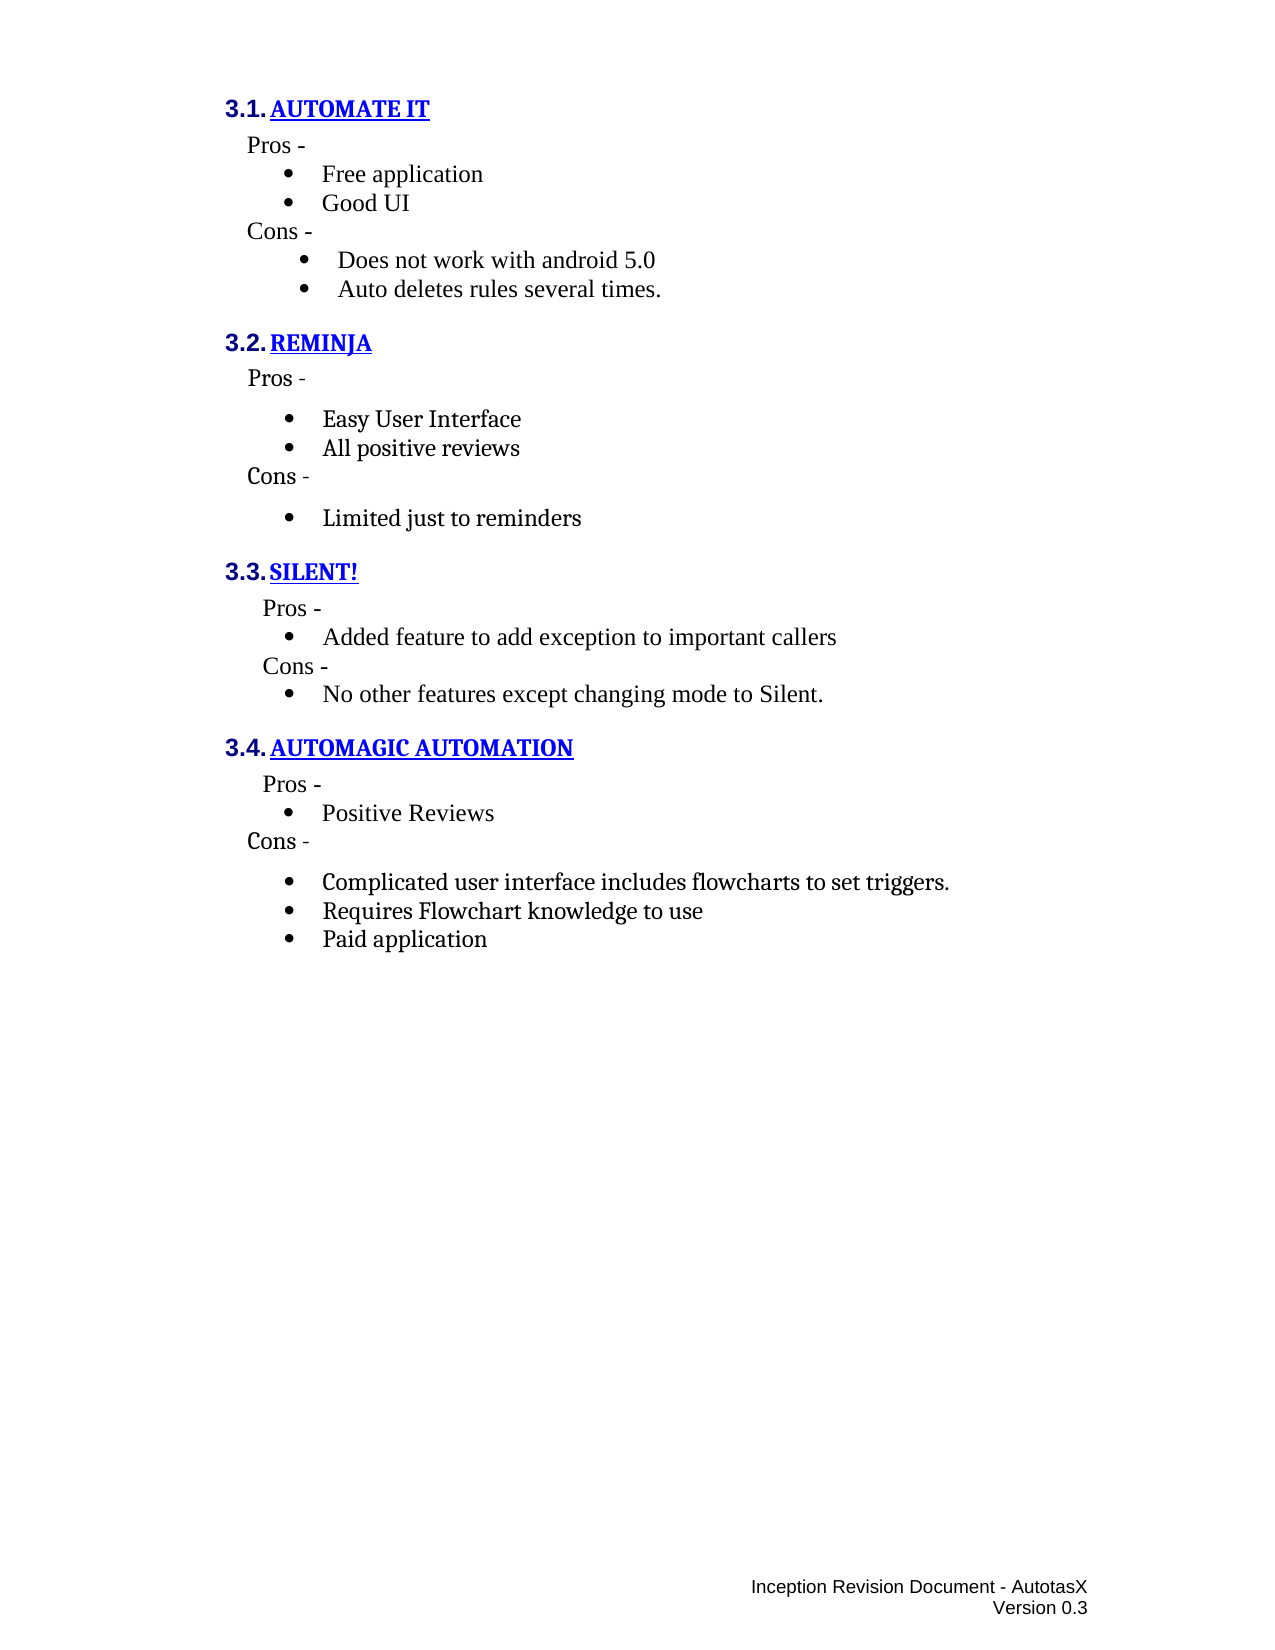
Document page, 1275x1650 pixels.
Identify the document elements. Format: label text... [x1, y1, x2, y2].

text Cons - [247, 216, 1087, 245]
list Good UI [284, 188, 1087, 216]
list Paid application [285, 925, 1087, 954]
subtitle Automagic Automation [225, 733, 1087, 763]
text Pros - [187, 130, 1087, 159]
list No other features except changing mode to Silent. [285, 679, 1087, 708]
list Free application [284, 159, 1087, 188]
text Cons - [187, 651, 1087, 679]
subtitle Automate It [225, 94, 1087, 124]
list Does not work with android 5.0 [300, 245, 1087, 274]
list Limited just to reminders [285, 503, 1087, 532]
list Added feature to add exception to important callers [285, 622, 1087, 651]
list Complicated user interface includes flowcharts to set triggers. [285, 868, 1087, 897]
text Pros - [187, 593, 1087, 622]
list All positive reviews [285, 433, 1087, 462]
subtitle Reminja [225, 328, 1087, 357]
text Cons - [247, 462, 1087, 491]
text Pros - [187, 769, 1087, 798]
list Positive Reviews [284, 798, 1087, 827]
list Easy User Interface [285, 405, 1087, 433]
subtitle Silent! [225, 557, 1087, 587]
list Auto deletes rules several times. [300, 274, 1087, 303]
text Cons - [247, 827, 1087, 855]
text Pros - [247, 363, 1087, 392]
list Requires Flowchart knowledge to use [285, 897, 1087, 925]
